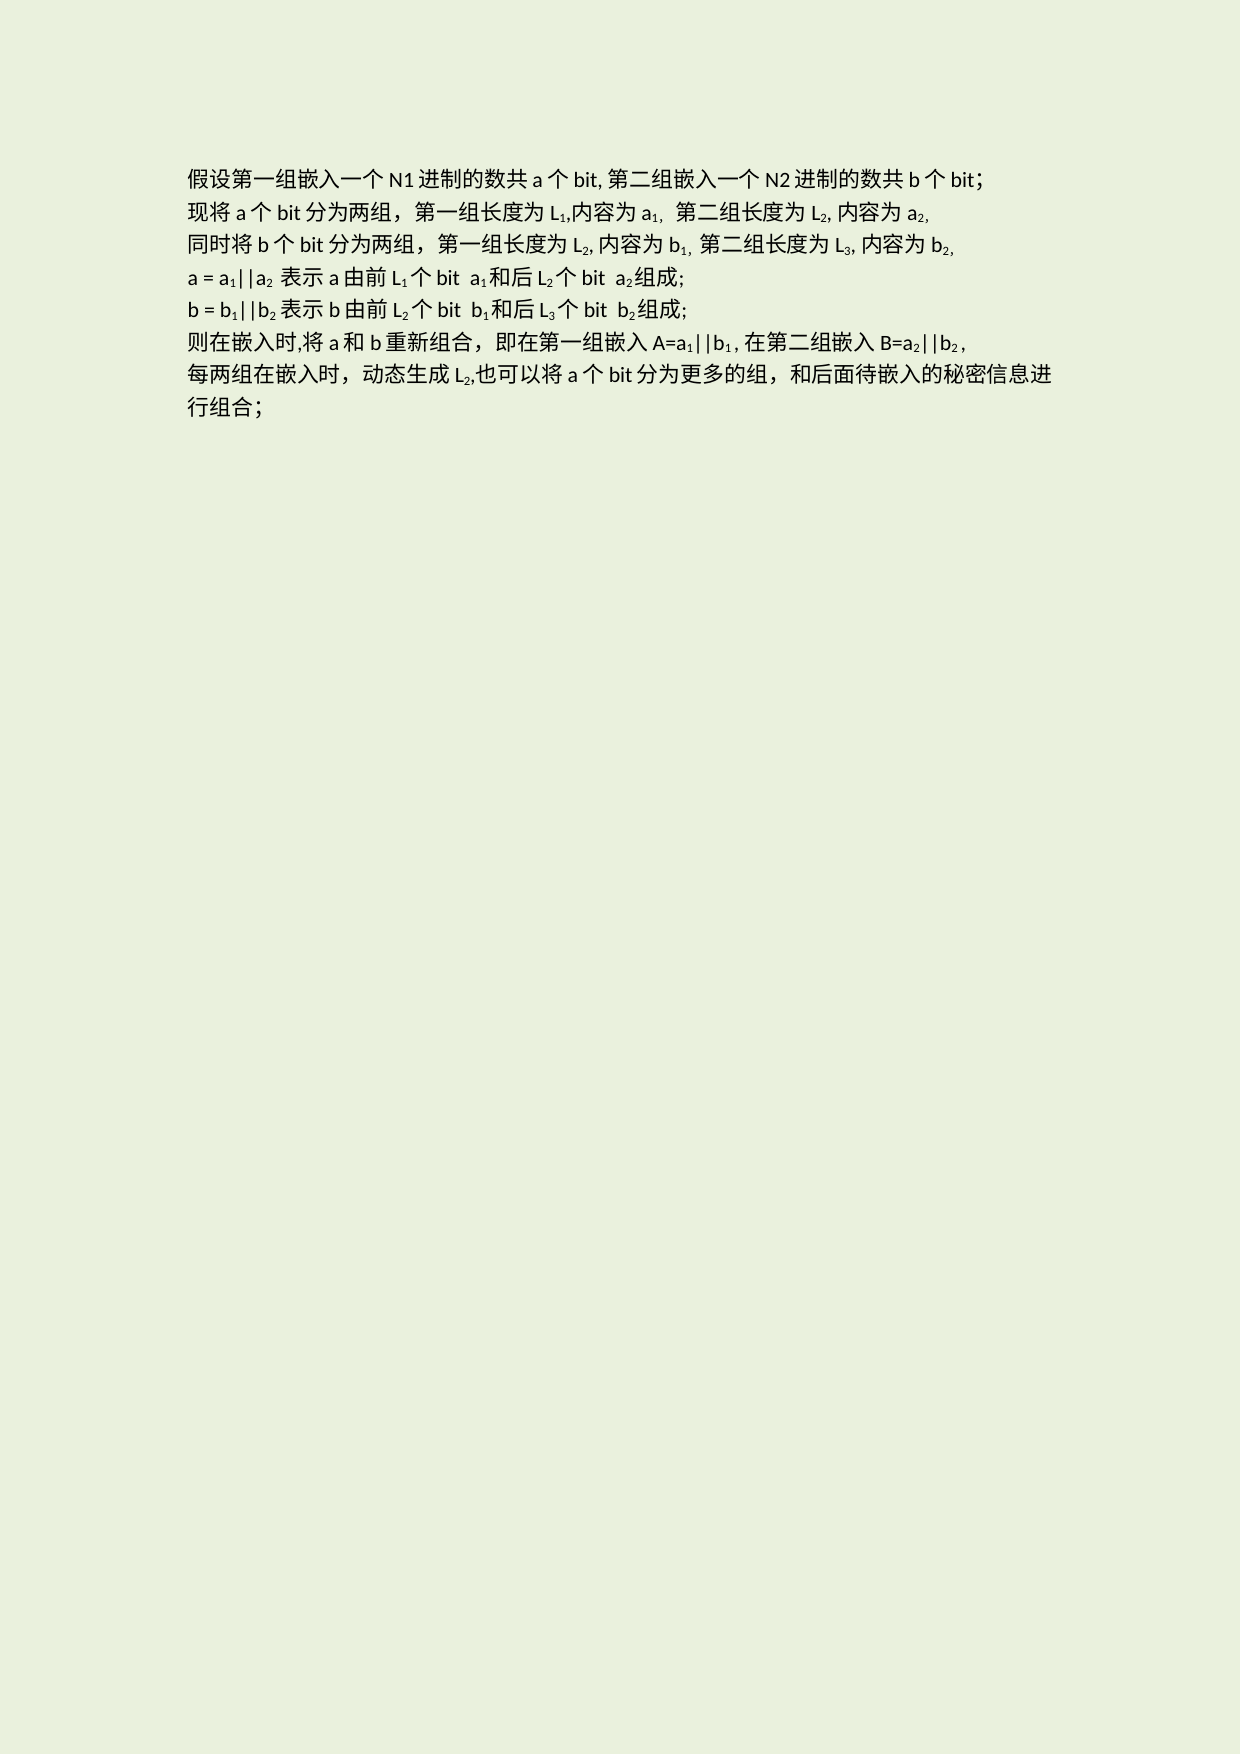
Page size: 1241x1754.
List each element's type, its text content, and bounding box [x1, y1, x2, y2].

text 同时将b个bit分为两组，第一组长度为L2, 内容为b1，第二组长度为L3, 内容为b2， [187, 227, 1053, 259]
text a = a1||a2 表示a由前L1个bit a1和后L2个bit a2组成; [187, 259, 1053, 292]
text 假设第一组嵌入一个N1进制的数共a个bit, 第二组嵌入一个N2进制的数共b个bit； [187, 162, 1053, 194]
text 每两组在嵌入时，动态生成L2,也可以将a个bit分为更多的组，和后面待嵌入的秘密信息进行组合； [187, 357, 1053, 422]
text b = b1||b2 表示b由前L2个bit b1和后L3个bit b2组成; [187, 292, 1053, 324]
text 则在嵌入时,将a和b重新组合，即在第一组嵌入A=a1||b1 , 在第二组嵌入B=a2||b2 , [187, 324, 1053, 357]
text 现将a个bit分为两组，第一组长度为L1,内容为a1， 第二组长度为L2, 内容为a2， [187, 194, 1053, 227]
